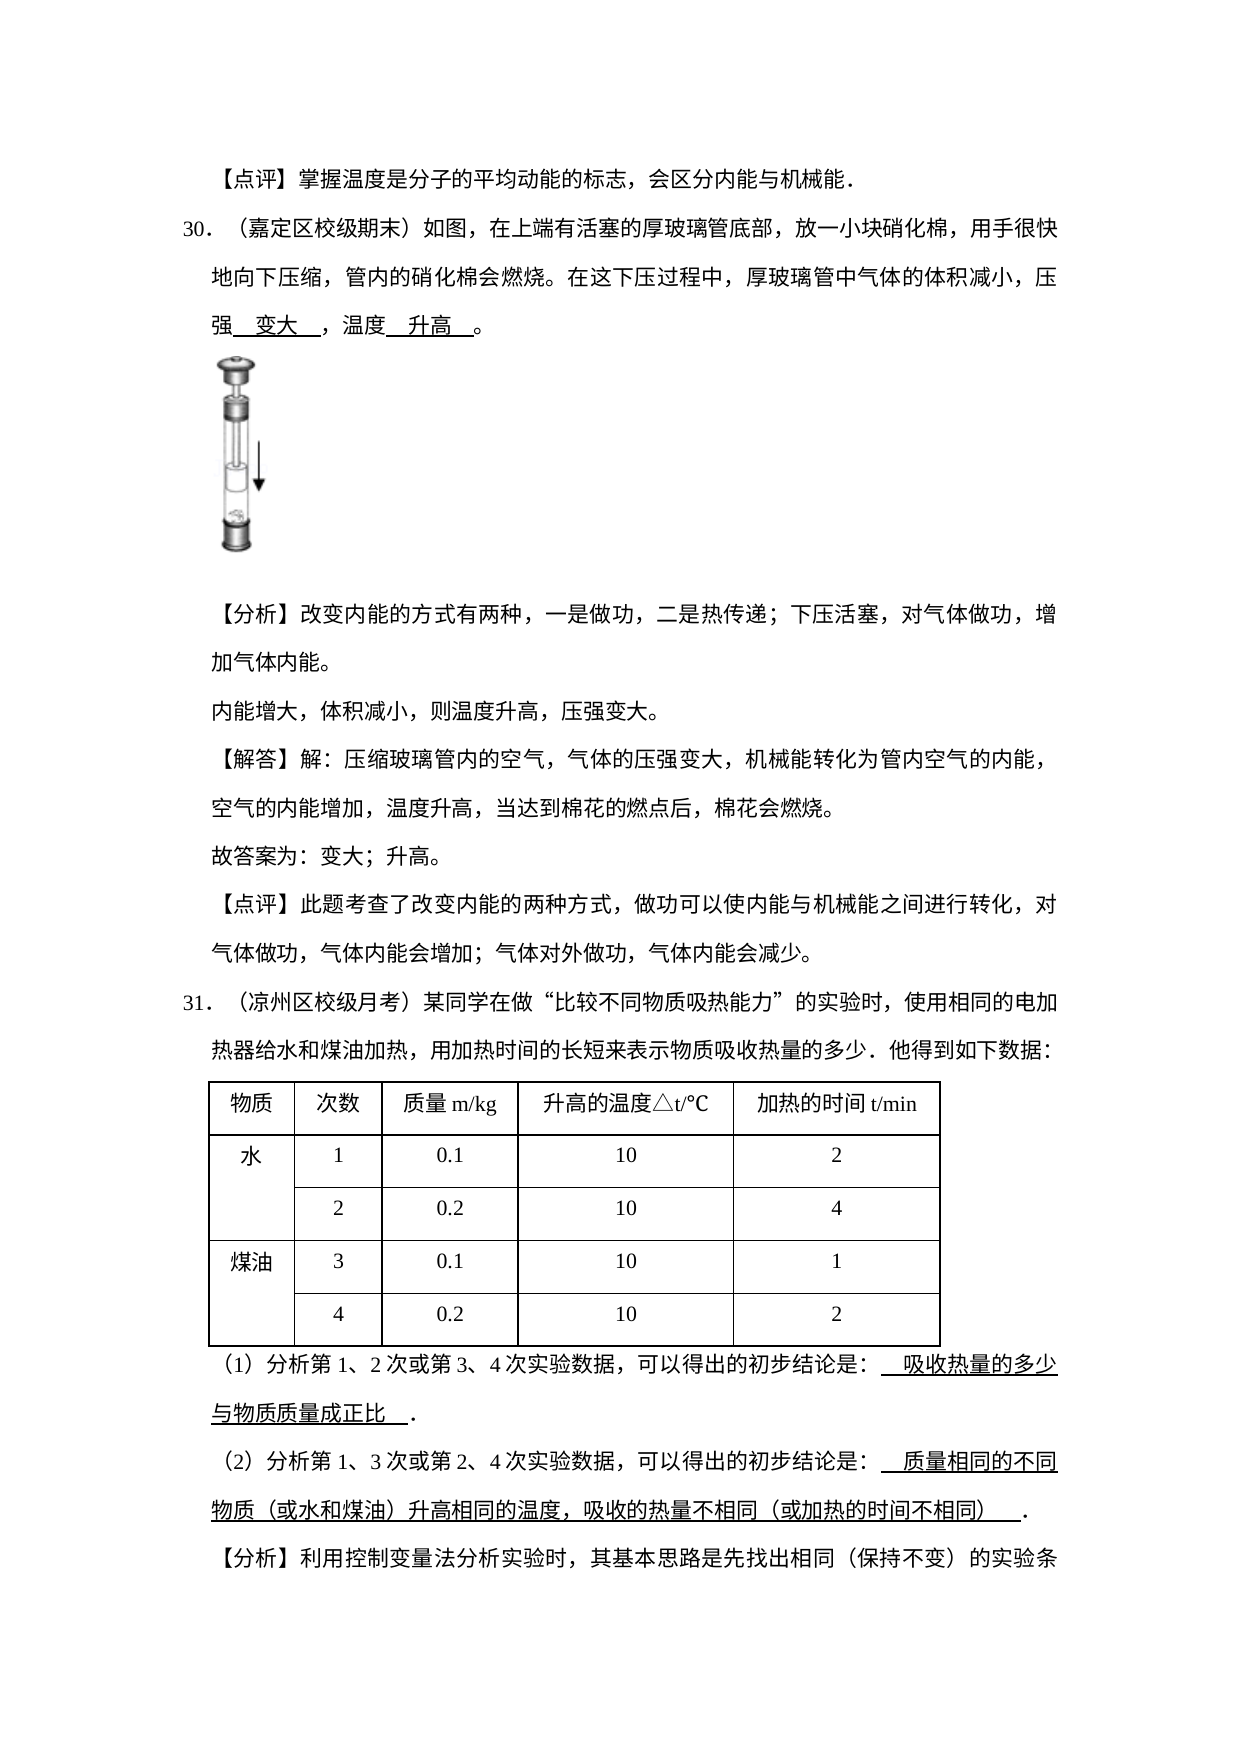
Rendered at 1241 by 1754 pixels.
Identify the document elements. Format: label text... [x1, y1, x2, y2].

picture [211, 356, 271, 557]
text （2）分析第1、3次或第2、4次实验数据，可以得出的初步结论是： 质量相同的不同物质（或水和煤油）升高相同的温度，吸收的热量不相同（或加热的时间不相同） ． [211, 1444, 1058, 1525]
table_header 次数 [295, 1083, 381, 1134]
text 31．（凉州区校级月考）某同学在做“比较不同物质吸热能力”的实验时，使用相同的电加热器给水和煤油加热，用加热时间的长短来表示物质吸收热量的多少．他得到如下数据： [183, 984, 1058, 1065]
table_header 质量m/kg [383, 1083, 517, 1134]
table_cell 煤油 [210, 1241, 294, 1345]
text 内能增大，体积减小，则温度升高，压强变大。 [211, 693, 1058, 726]
table_cell 1 [295, 1136, 381, 1187]
table_cell 0.1 [383, 1136, 517, 1187]
table_cell 0.2 [383, 1294, 517, 1345]
table_cell 1 [734, 1241, 939, 1292]
table_cell 10 [519, 1188, 733, 1240]
table_cell 10 [519, 1136, 733, 1187]
text 【点评】此题考查了改变内能的两种方式，做功可以使内能与机械能之间进行转化，对气体做功，气体内能会增加；气体对外做功，气体内能会减少。 [211, 887, 1058, 968]
text （1）分析第1、2次或第3、4次实验数据，可以得出的初步结论是： 吸收热量的多少与物质质量成正比 ． [211, 1347, 1058, 1428]
table_cell 2 [734, 1294, 939, 1345]
table_cell 4 [734, 1188, 939, 1240]
text 【点评】掌握温度是分子的平均动能的标志，会区分内能与机械能． [211, 162, 1058, 194]
text 【分析】改变内能的方式有两种，一是做功，二是热传递；下压活塞，对气体做功，增加气体内能。 [211, 596, 1058, 677]
table_cell 2 [295, 1188, 381, 1240]
table_header 物质 [210, 1083, 294, 1134]
table_header 升高的温度△t/℃ [519, 1083, 733, 1134]
table_cell 10 [519, 1294, 733, 1345]
text 【解答】解：压缩玻璃管内的空气，气体的压强变大，机械能转化为管内空气的内能，空气的内能增加，温度升高，当达到棉花的燃点后，棉花会燃烧。 [211, 742, 1058, 823]
text 30．（嘉定区校级期末）如图，在上端有活塞的厚玻璃管底部，放一小块硝化棉，用手很快地向下压缩，管内的硝化棉会燃烧。在这下压过程中，厚玻璃管中气体的体积减小，压强 变大 ，温度 升高 。 [183, 210, 1058, 340]
table_cell 4 [295, 1294, 381, 1345]
table_cell 10 [519, 1241, 733, 1292]
text 故答案为：变大；升高。 [211, 839, 1058, 871]
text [211, 1541, 1058, 1573]
table_cell 2 [734, 1136, 939, 1187]
table_cell 0.2 [383, 1188, 517, 1240]
table_cell 水 [210, 1136, 294, 1240]
table_cell 0.1 [383, 1241, 517, 1292]
table_header 加热的时间t/min [734, 1083, 939, 1134]
table_cell 3 [295, 1241, 381, 1292]
